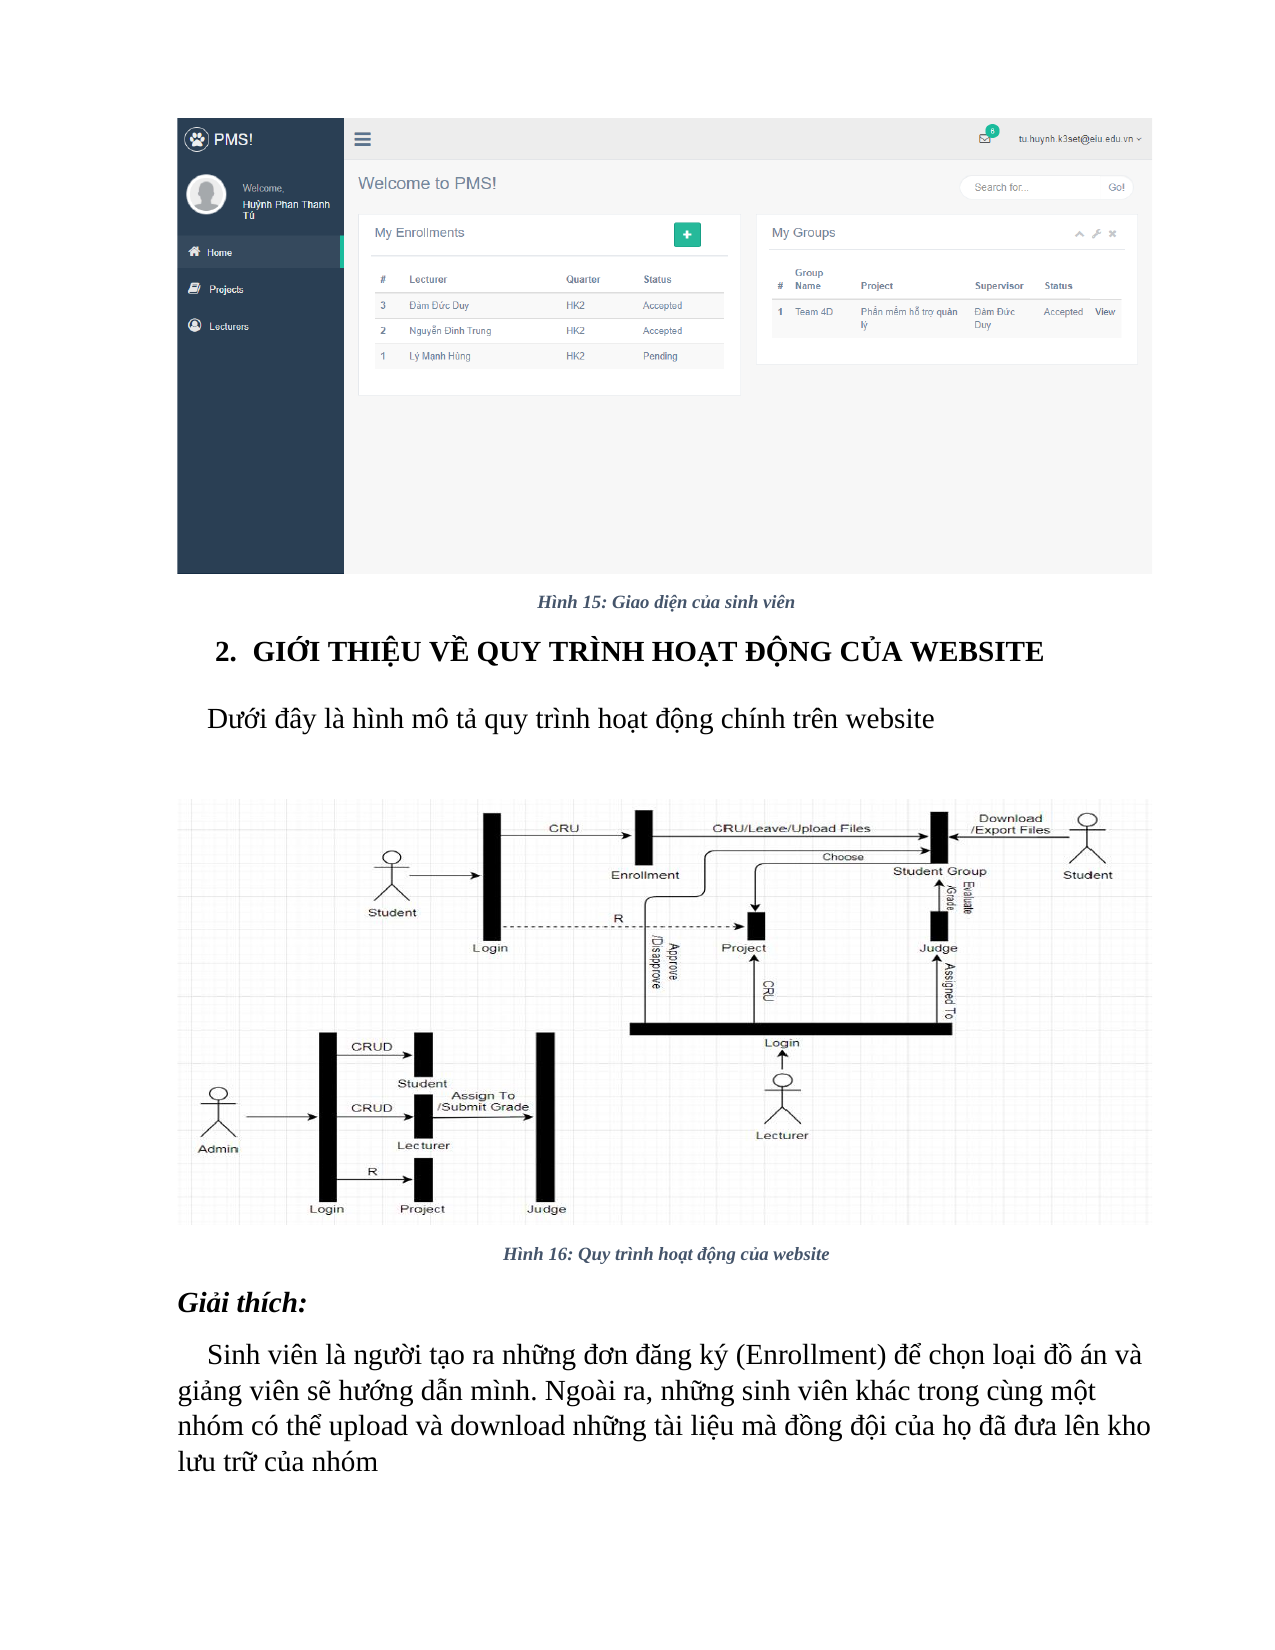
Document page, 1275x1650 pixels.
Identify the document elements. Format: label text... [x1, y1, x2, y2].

text Hình 15: Giao diện của sinh viên [177, 591, 1157, 613]
text Dưới đây là hình mô tả quy trình hoạt động chính trên website [177, 701, 1157, 734]
text Giải thích: [177, 1285, 1157, 1319]
text Hình 16: Quy trình hoạt động của website [177, 1243, 1157, 1264]
list GIỚI THIỆU VỀ QUY TRÌNH HOẠT ĐỘNG CỦA WEBSITE [215, 634, 1157, 667]
picture [177, 118, 1153, 574]
picture [177, 799, 1153, 1225]
text Sinh viên là người tạo ra những đơn đăng ký (Enrollment) để chọn loại đồ án và giảng viên sẽ hướng dẫn mình. Ngoài ra, những sinh viên khác trong cùng một nhóm có thể upload và download những tài liệu mà đồng đội của họ đã đưa lên kho lưu trữ của nhóm [177, 1337, 1157, 1477]
